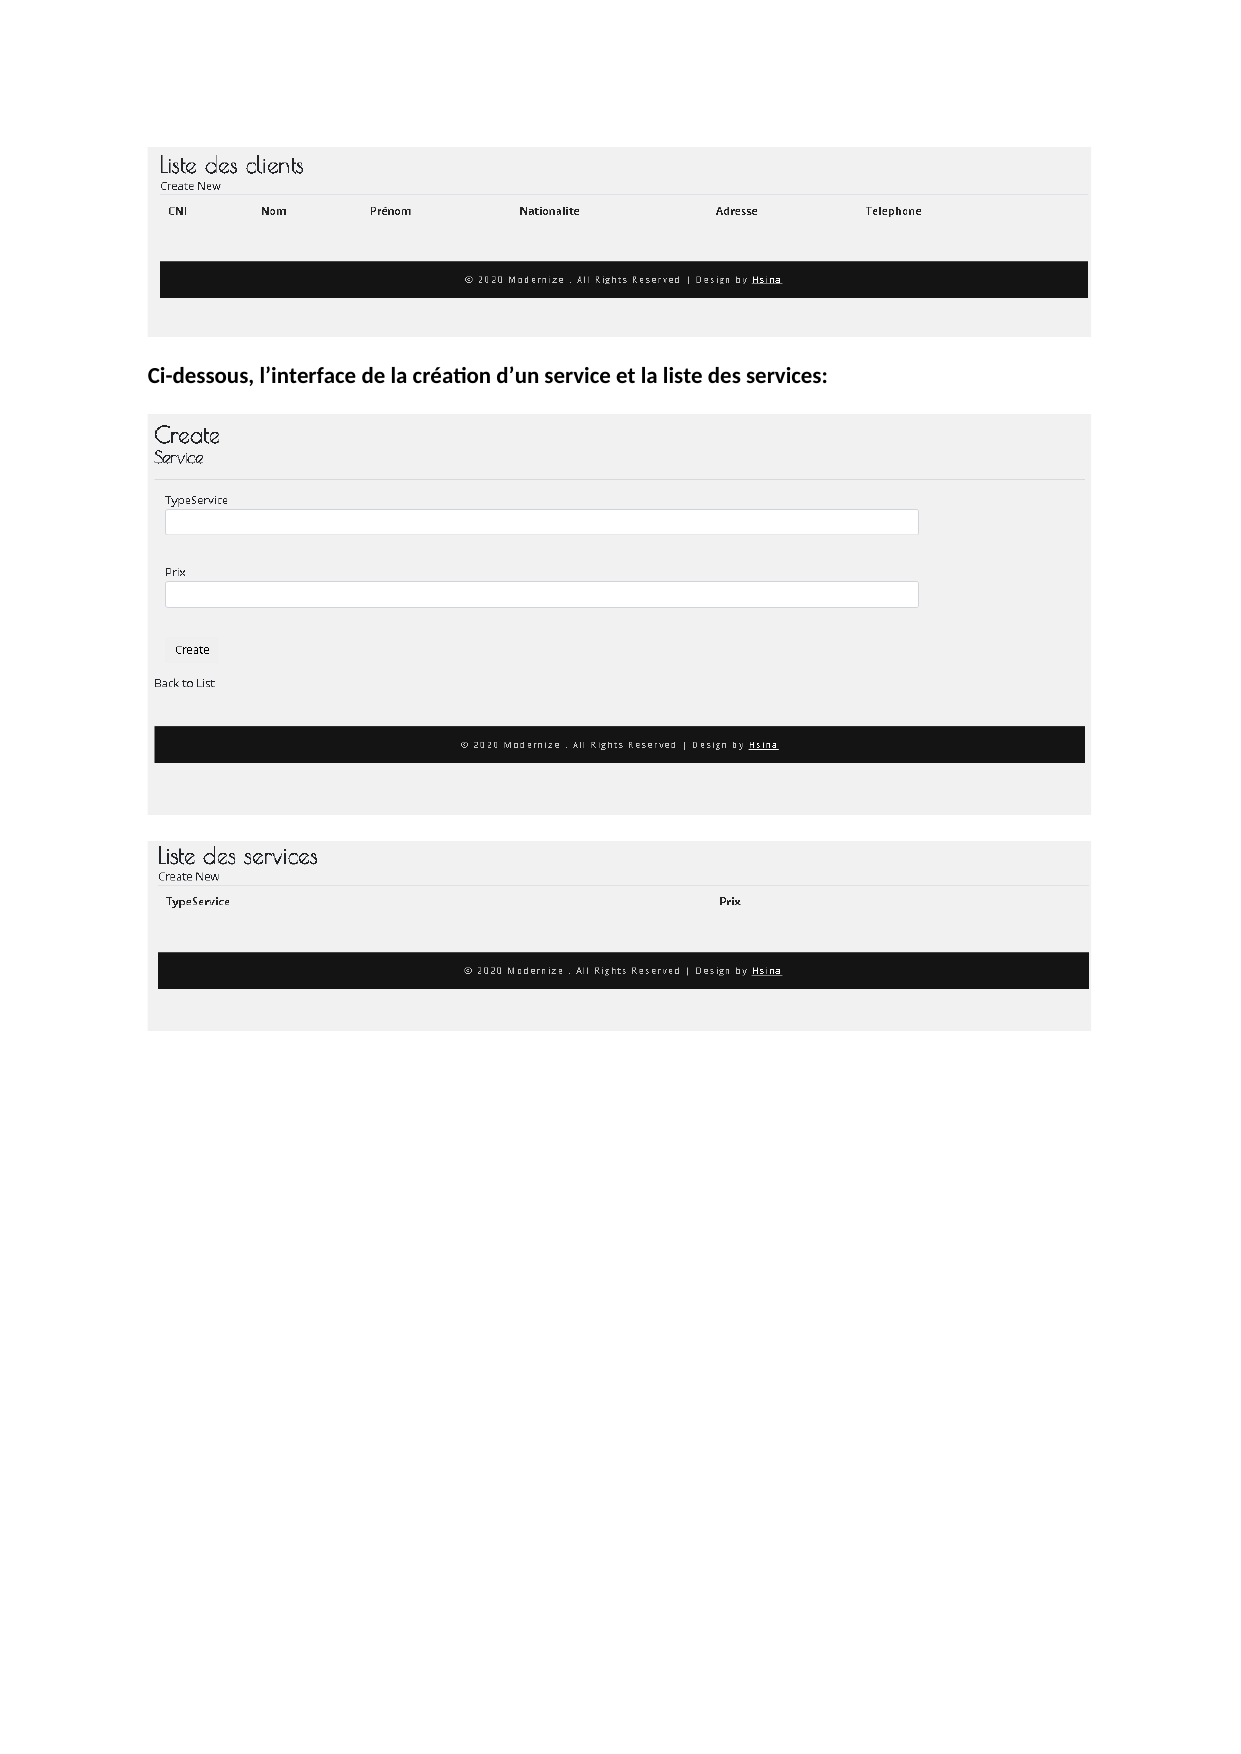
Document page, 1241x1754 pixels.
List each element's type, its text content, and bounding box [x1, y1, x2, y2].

picture [147, 414, 1092, 815]
picture [147, 147, 1092, 337]
text Ci-dessous, l’interface de la création d’un service et la liste des services: [148, 361, 1093, 389]
picture [147, 841, 1092, 1031]
